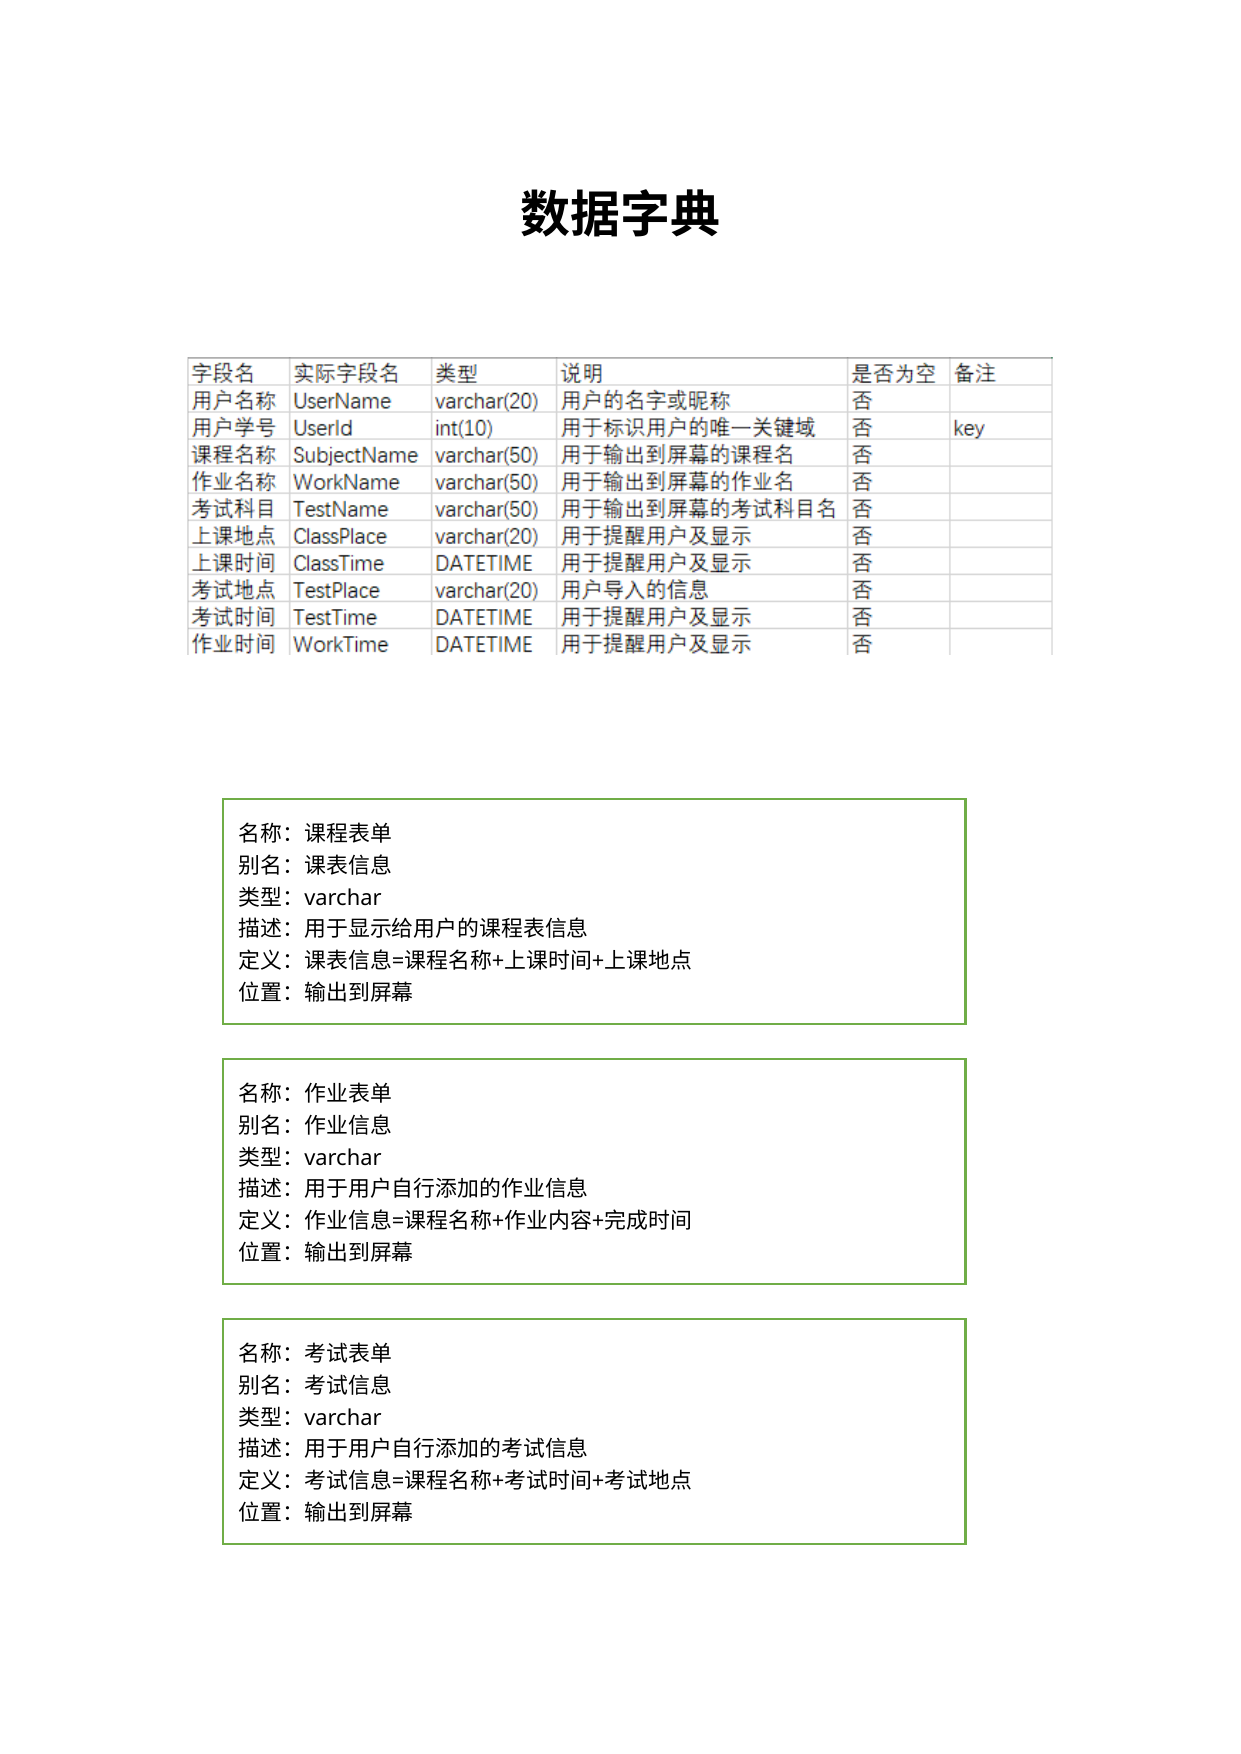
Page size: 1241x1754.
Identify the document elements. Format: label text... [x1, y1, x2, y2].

picture [187, 357, 1053, 655]
text 数据字典 [187, 162, 1053, 259]
